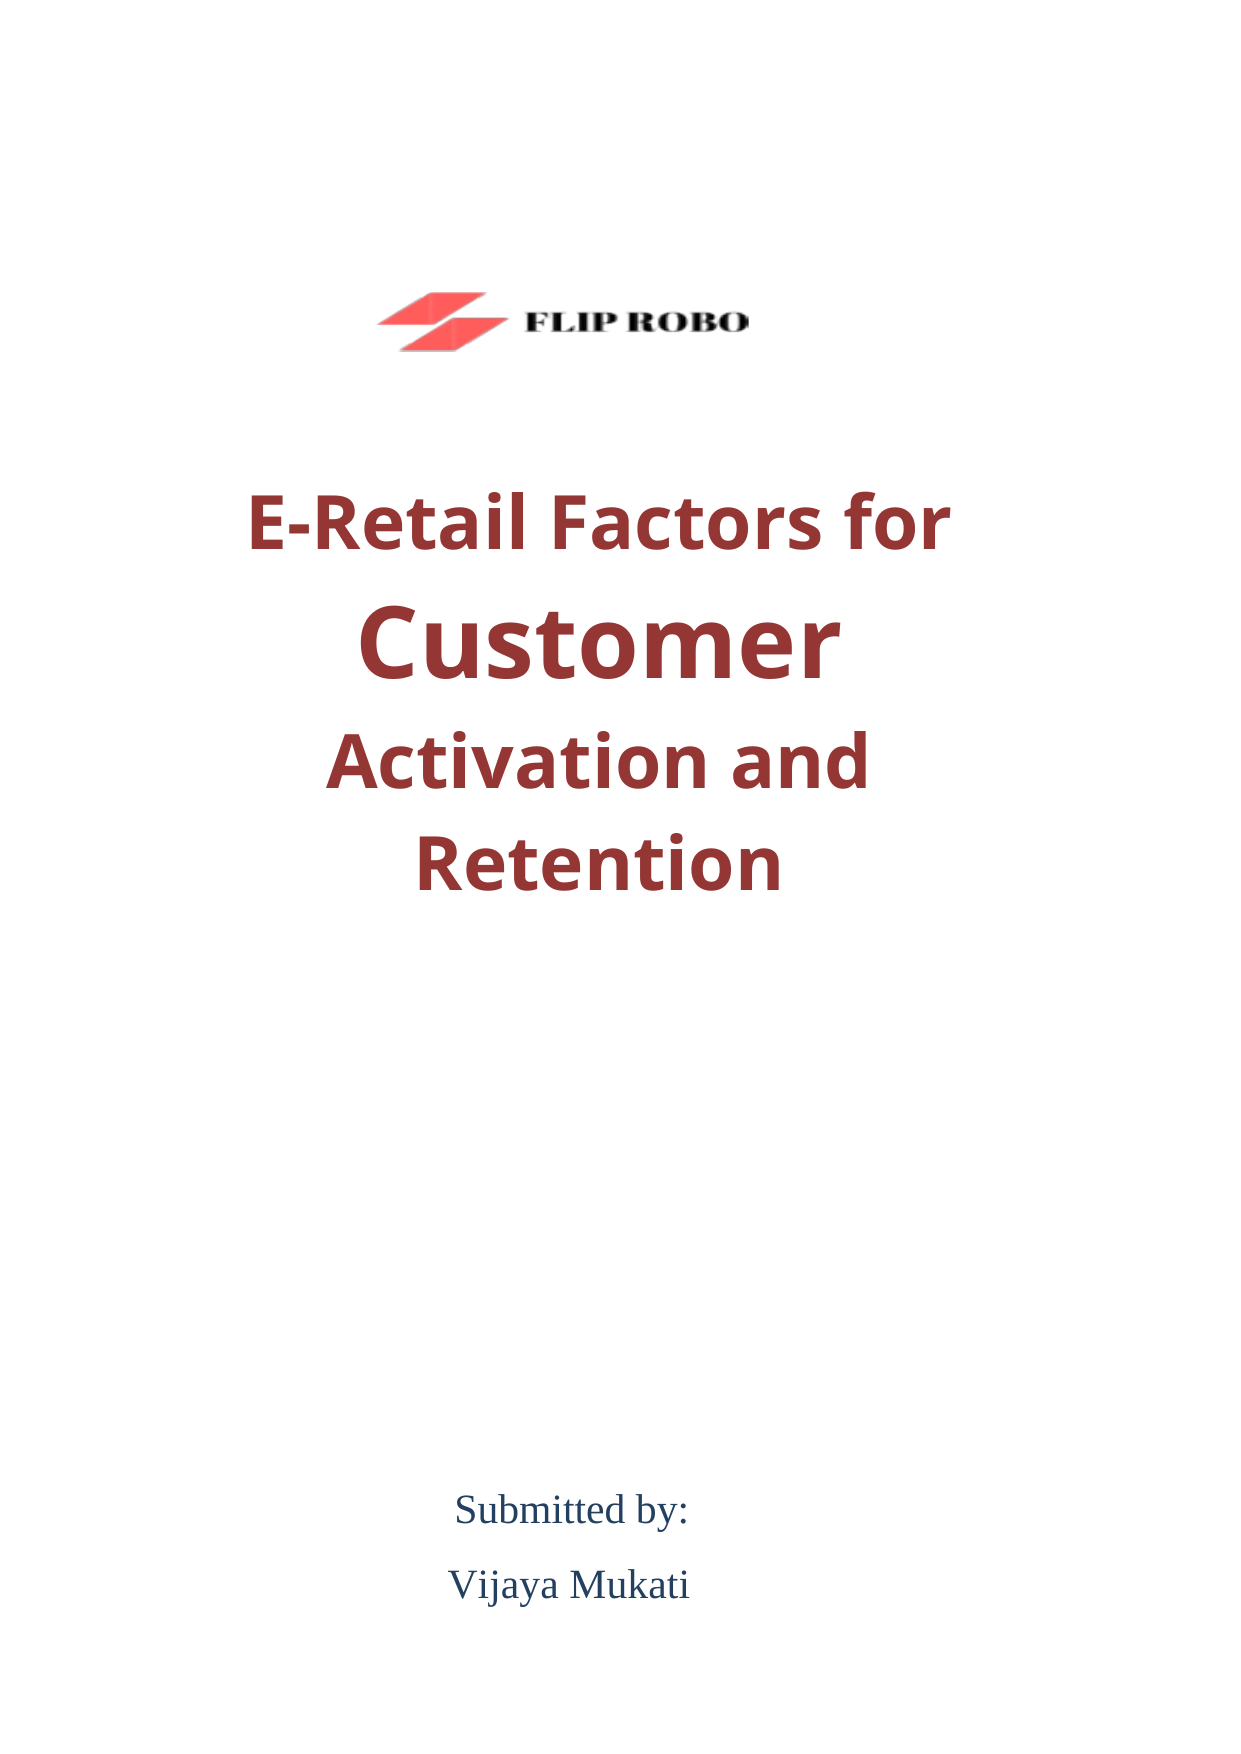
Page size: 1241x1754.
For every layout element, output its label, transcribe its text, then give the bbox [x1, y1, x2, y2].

text Submitted by: [139, 1484, 712, 1532]
subtitle E-Retail Factors for Customer Activation and Retention [179, 469, 1018, 912]
text Vijaya Mukati [426, 1559, 712, 1607]
picture [376, 292, 749, 352]
